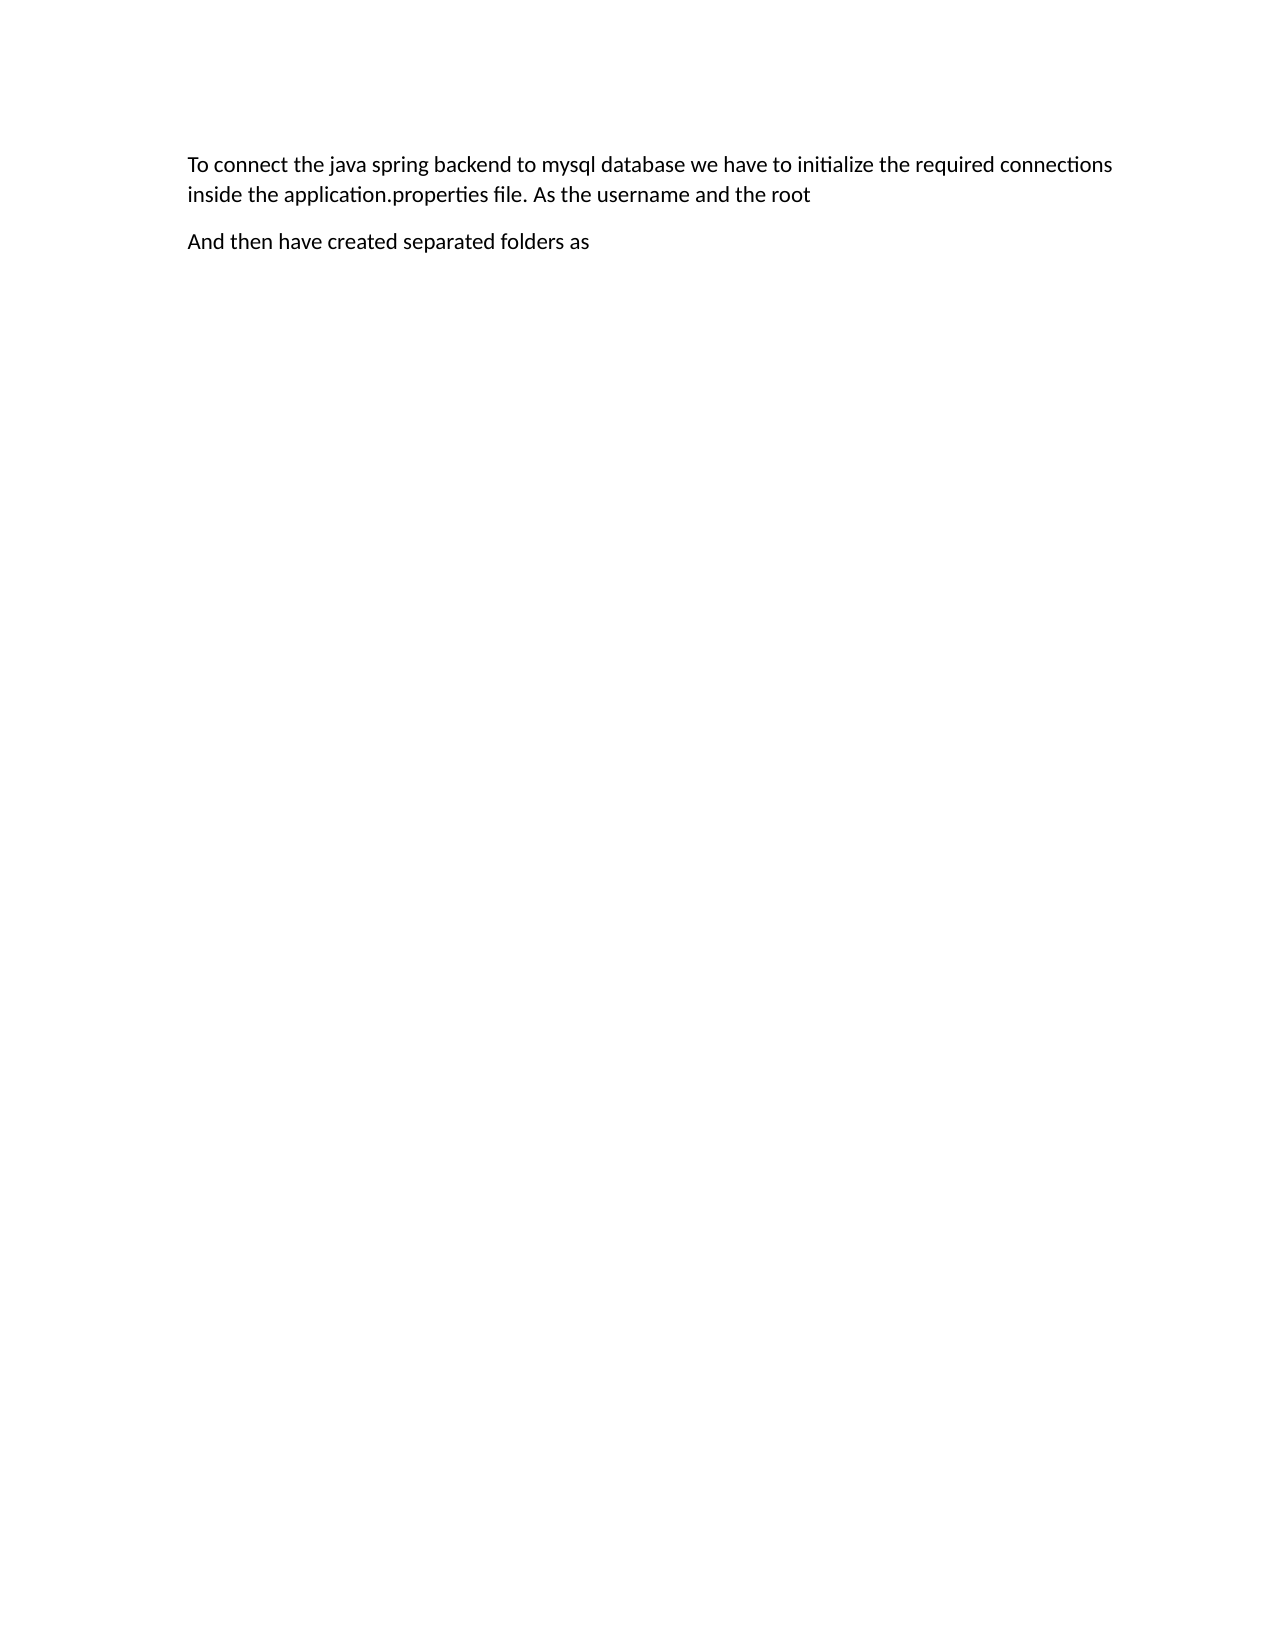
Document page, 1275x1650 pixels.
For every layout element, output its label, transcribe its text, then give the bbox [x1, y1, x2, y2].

text To connect the java spring backend to mysql database we have to initialize the required connections inside the application.properties file. As the username and the root [187, 150, 1125, 208]
text And then have created separated folders as [187, 227, 1125, 255]
